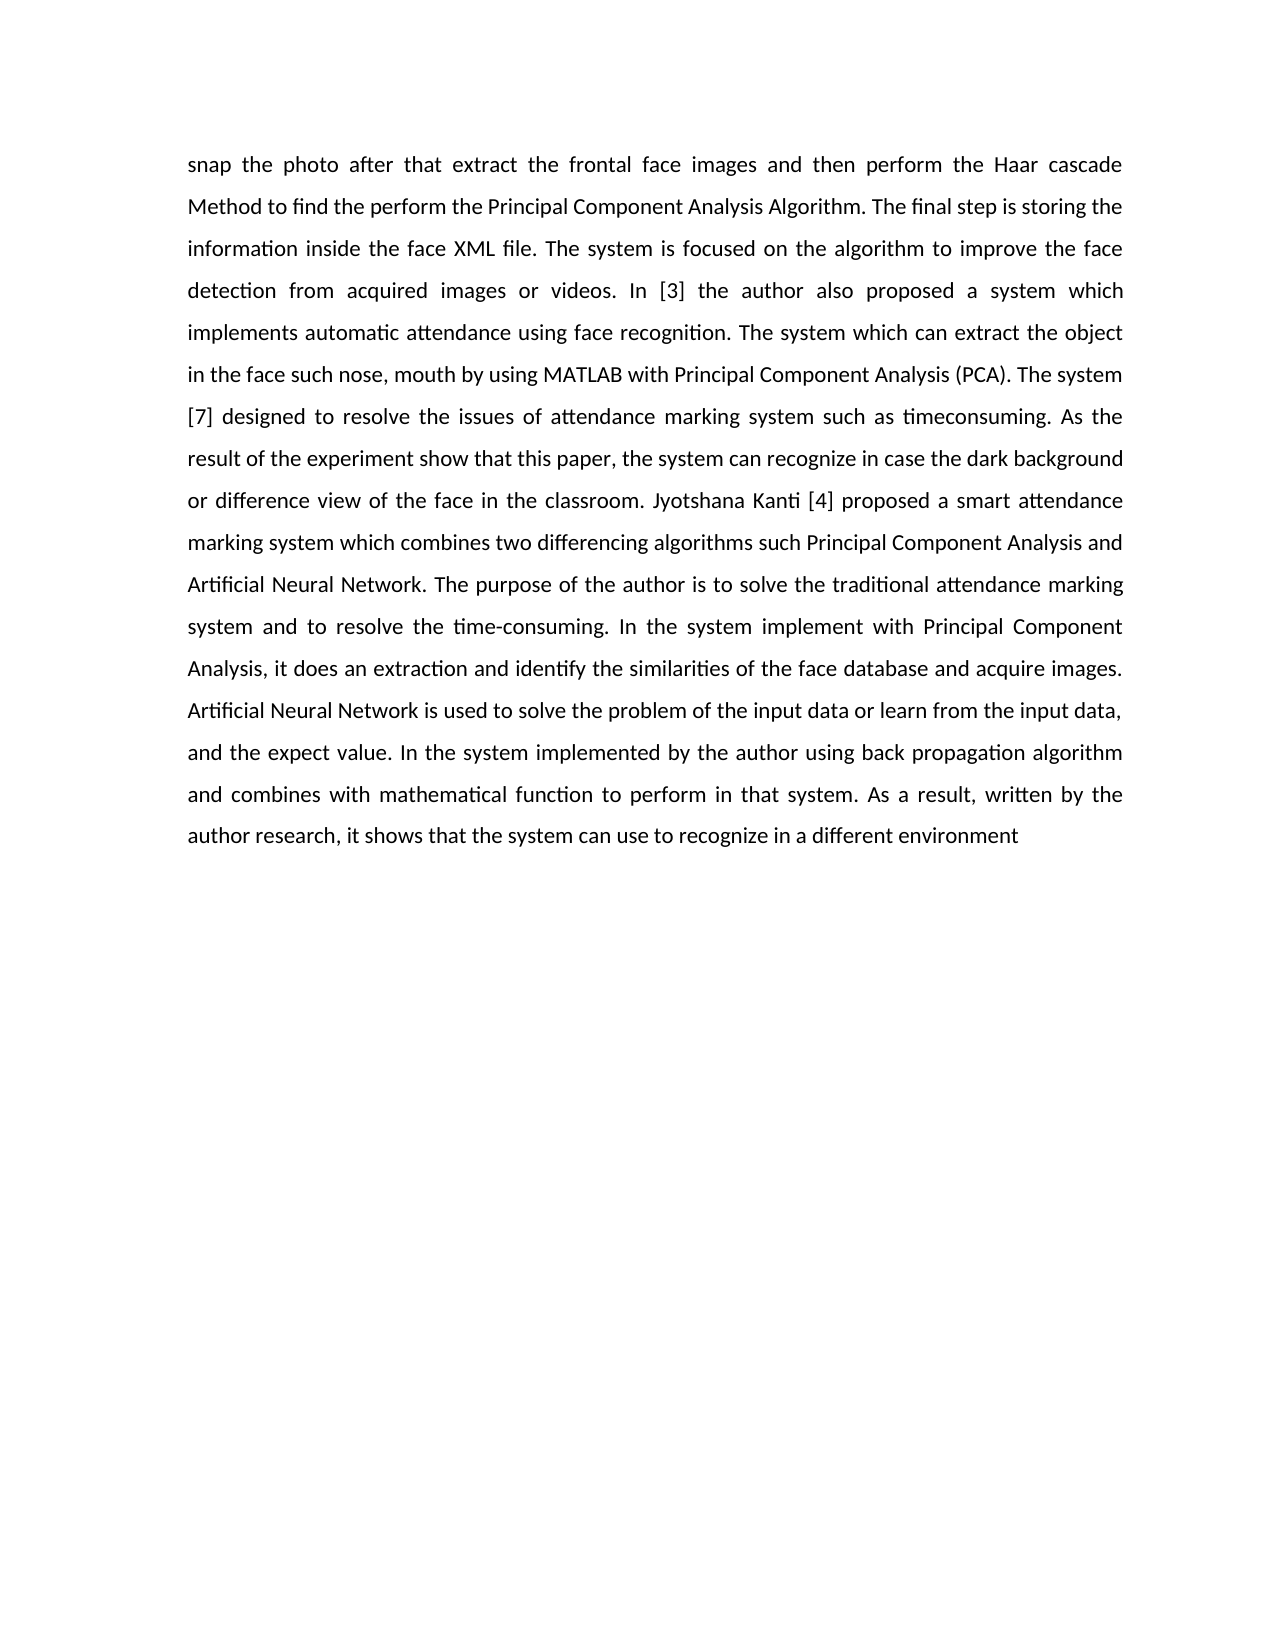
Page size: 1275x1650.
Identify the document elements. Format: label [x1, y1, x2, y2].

text [187, 150, 1125, 850]
